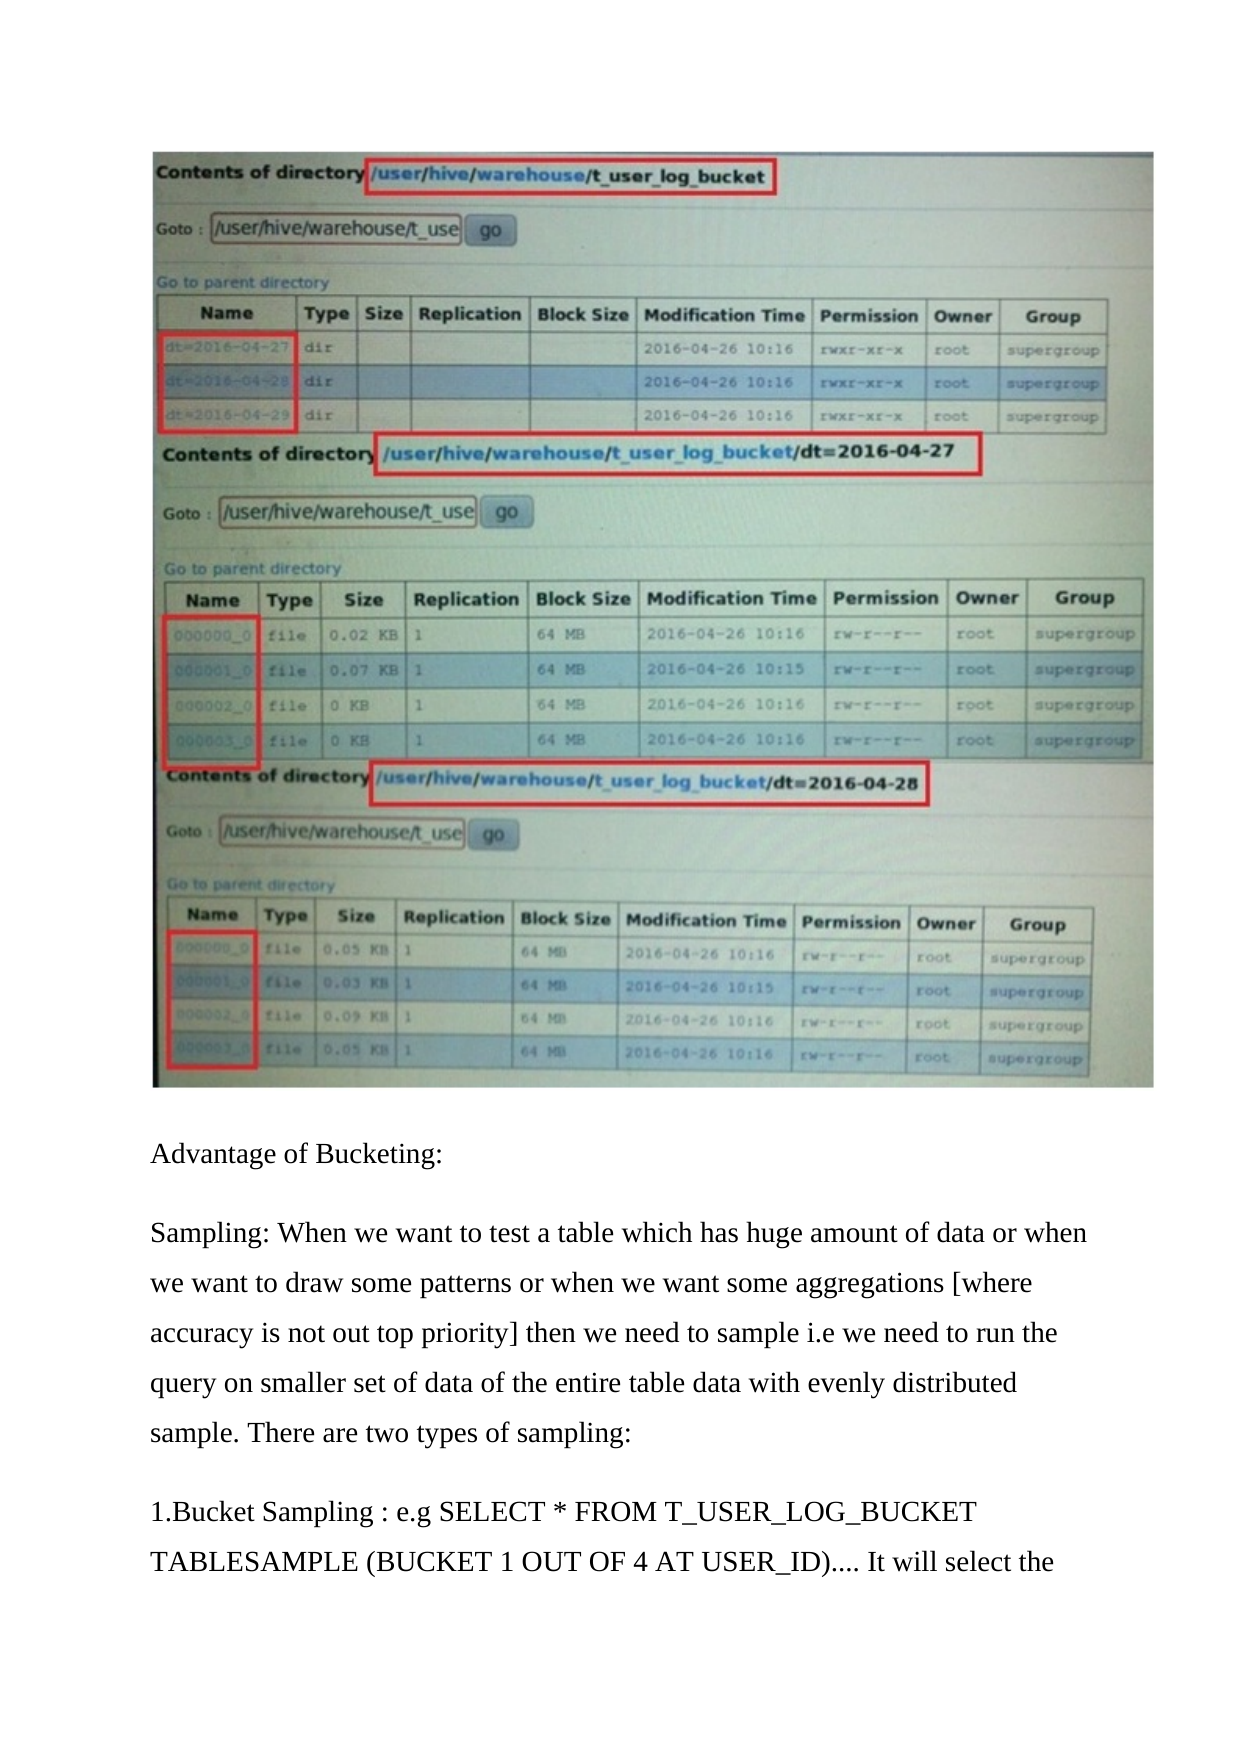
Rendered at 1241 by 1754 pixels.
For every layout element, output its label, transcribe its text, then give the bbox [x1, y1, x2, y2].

text Sampling: When we want to test a table which has huge amount of data or when we want to draw some patterns or when we want some aggregations [where accuracy is not out top priority] then we need to sample i.e we need to run the query on smaller set of data of the entire table data with evenly distributed sample. There are two types of sampling: [150, 1198, 1090, 1448]
text Advantage of Bucketing: [150, 1119, 1090, 1169]
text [150, 1478, 1090, 1578]
picture [150, 150, 1157, 1091]
